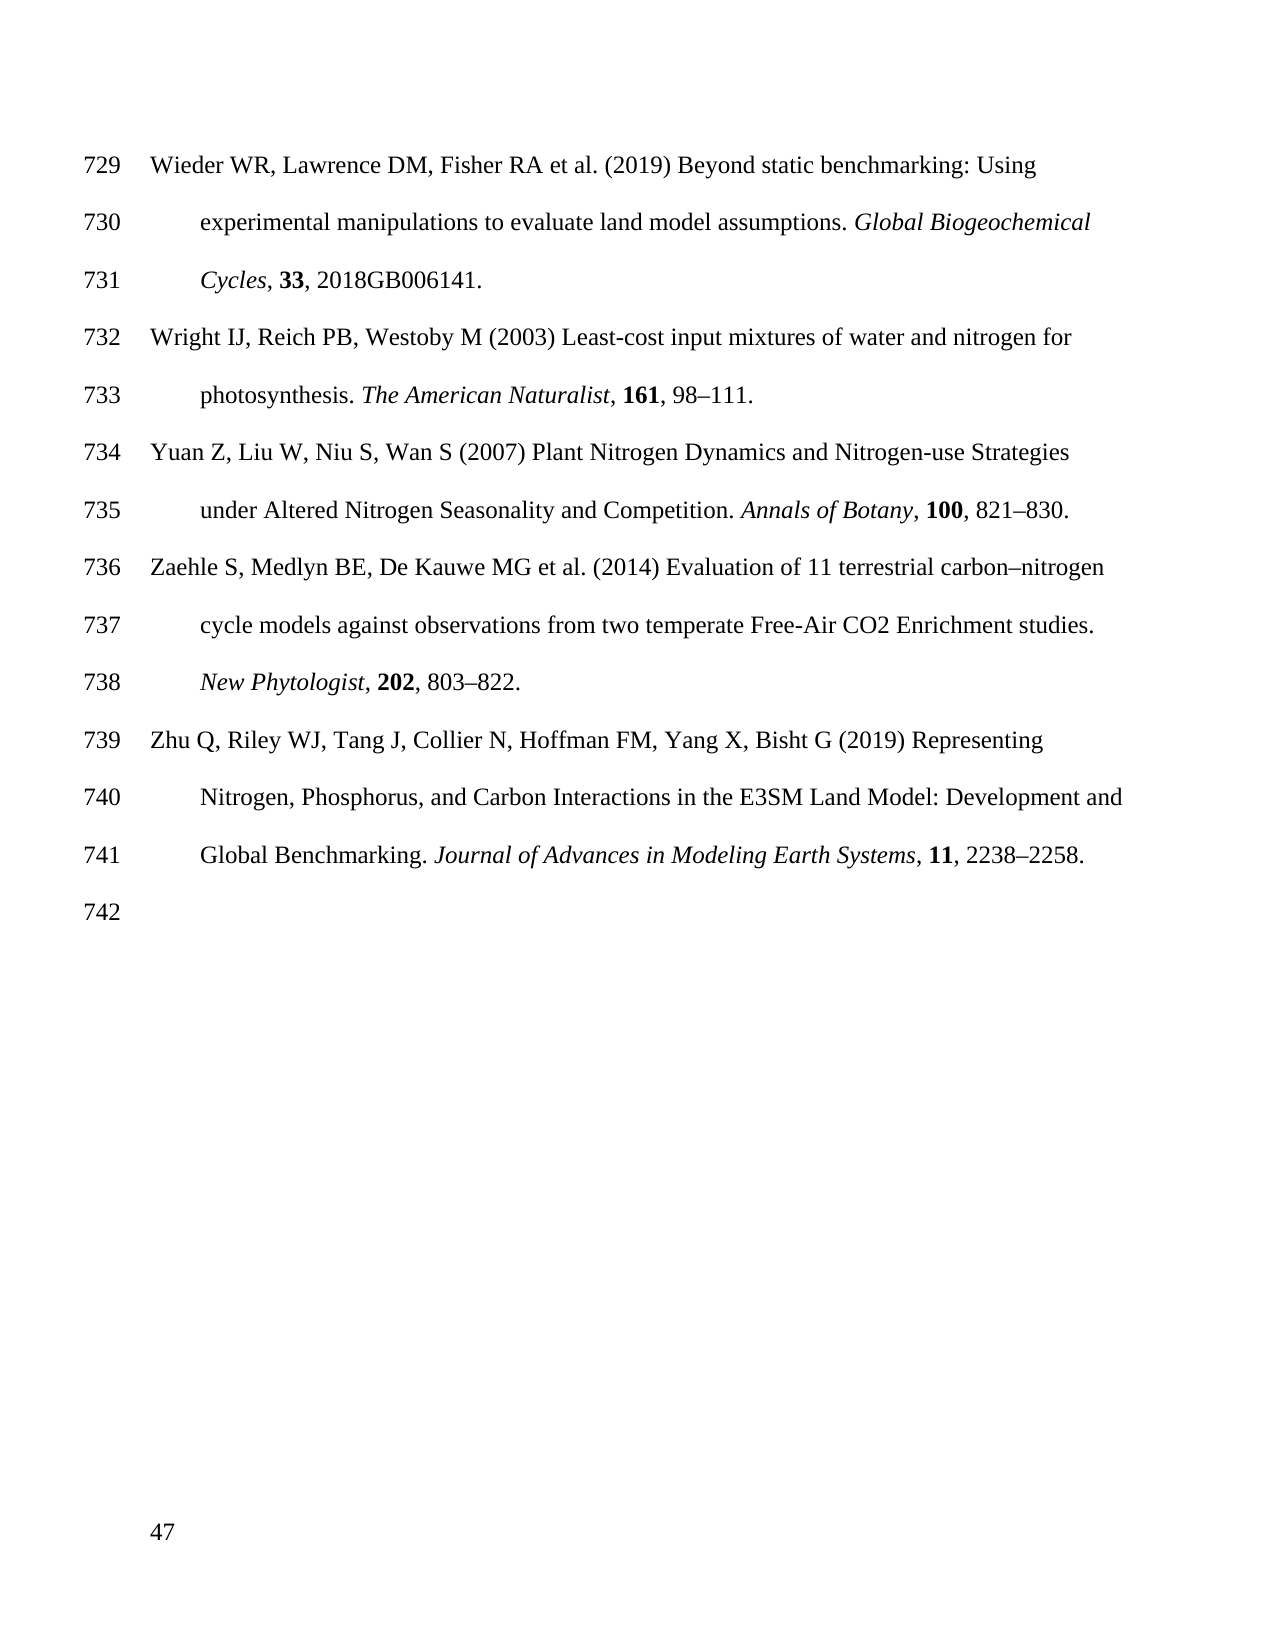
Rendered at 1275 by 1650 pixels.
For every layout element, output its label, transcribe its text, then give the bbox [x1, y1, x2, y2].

text Zhu Q, Riley WJ, Tang J, Collier N, Hoffman FM, Yang X, Bisht G (2019) Representing Nitrogen, Phosphorus, and Carbon Interactions in the E3SM Land Model: Development and Global Benchmarking. Journal of Advances in Modeling Earth Systems, 11, 2238–2258. [150, 725, 1125, 869]
text Wright IJ, Reich PB, Westoby M (2003) Least-cost input mixtures of water and nitrogen for photosynthesis. The American Naturalist, 161, 98–111. [150, 322, 1125, 409]
text Wieder WR, Lawrence DM, Fisher RA et al. (2019) Beyond static benchmarking: Using experimental manipulations to evaluate land model assumptions. Global Biogeochemical Cycles, 33, 2018GB006141. [150, 150, 1125, 294]
text Yuan Z, Liu W, Niu S, Wan S (2007) Plant Nitrogen Dynamics and Nitrogen-use Strategies under Altered Nitrogen Seasonality and Competition. Annals of Botany, 100, 821–830. [150, 437, 1125, 524]
text Zaehle S, Medlyn BE, De Kauwe MG et al. (2014) Evaluation of 11 terrestrial carbon–nitrogen cycle models against observations from two temperate Free-Air CO2 Enrichment studies. New Phytologist, 202, 803–822. [150, 552, 1125, 696]
